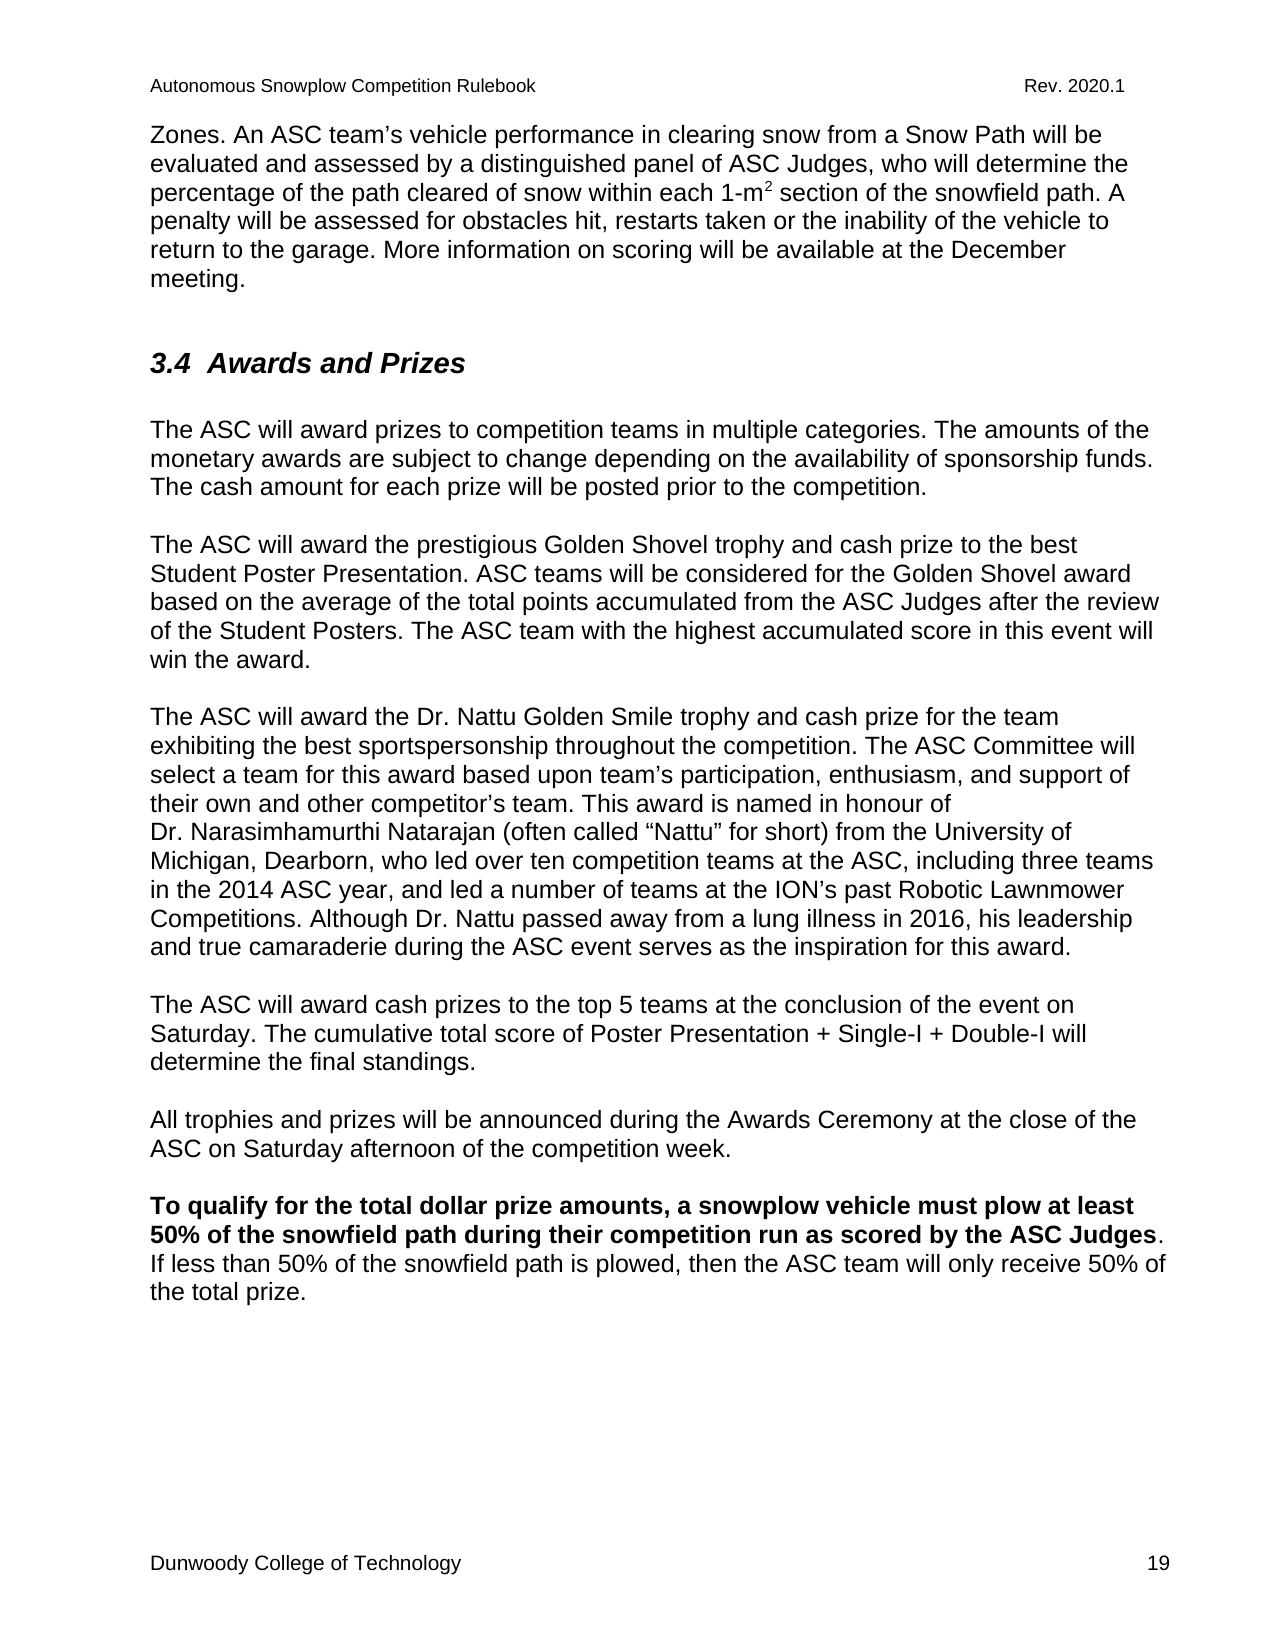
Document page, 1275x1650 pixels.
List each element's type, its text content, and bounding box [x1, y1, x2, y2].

text The ASC will award cash prizes to the top 5 teams at the conclusion of the event on Saturday. The cumulative total score of Poster Presentation + Single-I + Double-I will determine the final standings. [150, 990, 1170, 1076]
text The ASC will award the prestigious Golden Shovel trophy and cash prize to the best Student Poster Presentation. ASC teams will be considered for the Golden Shovel award based on the average of the total points accumulated from the ASC Judges after the review of the Student Posters. The ASC team with the highest accumulated score in this event will win the award. [150, 530, 1170, 673]
text To qualify for the total dollar prize amounts, a snowplow vehicle must plow at least 50% of the snowfield path during their competition run as scored by the ASC Judges. If less than 50% of the snowfield path is plowed, then the ASC team will only receive 50% of the total prize. [150, 1191, 1170, 1306]
subtitle Awards and Prizes [150, 346, 1170, 380]
text All trophies and prizes will be announced during the Awards Ceremony at the close of the ASC on Saturday afternoon of the competition week. [150, 1105, 1170, 1162]
text The ASC will award prizes to competition teams in multiple categories. The amounts of the monetary awards are subject to change depending on the availability of sponsorship funds. The cash amount for each prize will be posted prior to the competition. [150, 415, 1170, 530]
text The ASC will award the Dr. Nattu Golden Smile trophy and cash prize for the team exhibiting the best sportspersonship throughout the competition. The ASC Committee will select a team for this award based upon team’s participation, enthusiasm, and support of their own and other competitor’s team. This award is named in honour of Dr. Narasimhamurthi Natarajan (often called “Nattu” for short) from the University of Michigan, Dearborn, who led over ten competition teams at the ASC, including three teams in the 2014 ASC year, and led a number of teams at the ION’s past Robotic Lawnmower Competitions. Although Dr. Nattu passed away from a lung illness in 2016, his leadership and true camaraderie during the ASC event serves as the inspiration for this award. [150, 702, 1170, 961]
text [150, 120, 1170, 292]
